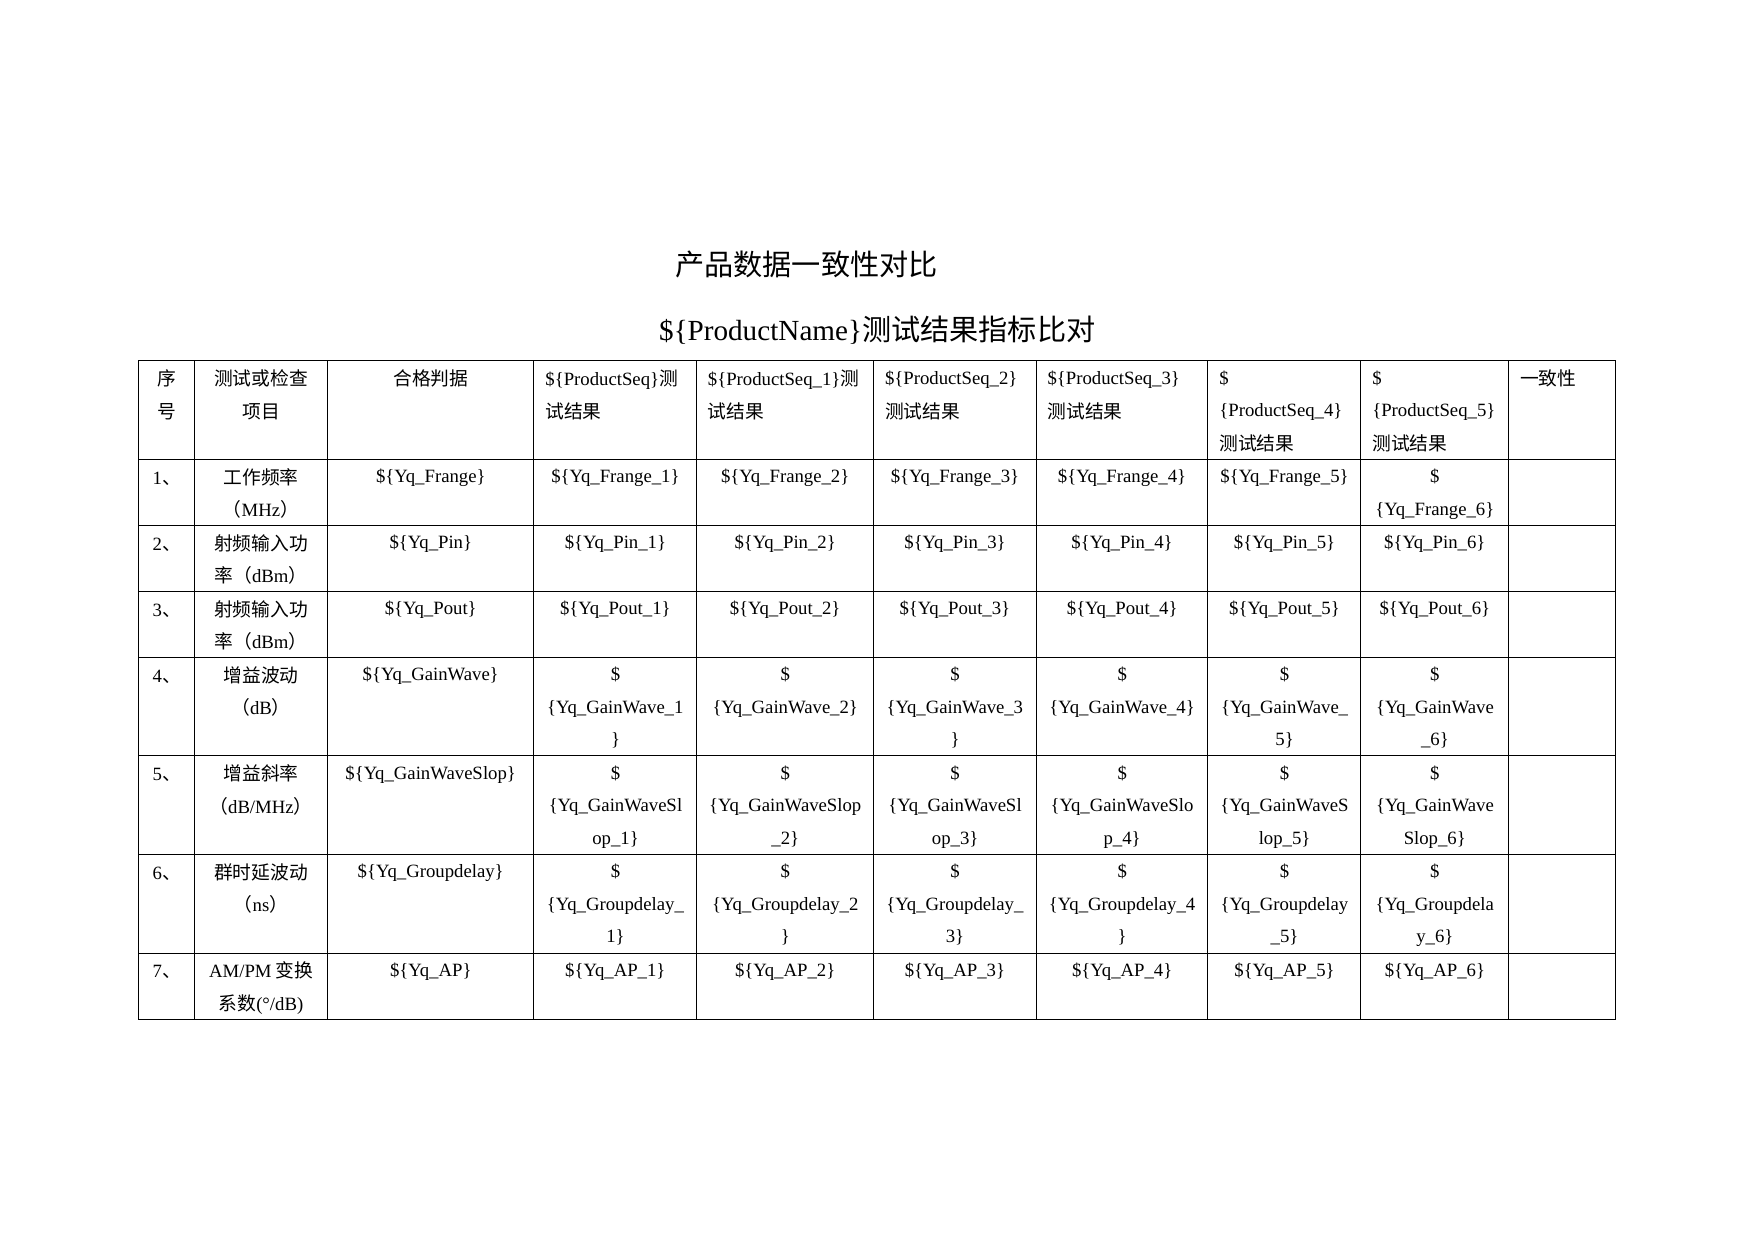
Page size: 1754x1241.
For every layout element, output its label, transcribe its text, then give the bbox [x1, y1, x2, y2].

table_cell ${Yq_AP_2} [697, 954, 873, 1018]
table_header ${ProductSeq_2}测试结果 [874, 361, 1036, 459]
table_cell AM/PM变换系数(°/dB) [195, 954, 327, 1018]
table_cell ${Yq_Pout_3} [874, 592, 1036, 657]
table_cell ${Yq_Pout_1} [534, 592, 696, 657]
table_cell [1509, 526, 1615, 591]
table_cell [1509, 460, 1615, 525]
table_cell ${Yq_GainWaveSlop_3} [874, 756, 1036, 854]
table_cell ${Yq_GainWaveSlop_5} [1208, 756, 1360, 854]
table_header 一致性 [1509, 361, 1615, 459]
table_cell [1509, 658, 1615, 755]
table_cell ${Yq_Frange_1} [534, 460, 696, 525]
table_cell ${Yq_Frange_2} [697, 460, 873, 525]
table_header 测试或检查项目 [195, 361, 327, 459]
table_header ${ProductSeq_5}测试结果 [1361, 361, 1508, 459]
table_cell ${Yq_GainWaveSlop_1} [534, 756, 696, 854]
table_cell ${Yq_GainWaveSlop_4} [1037, 756, 1207, 854]
table_header 合格判据 [328, 361, 533, 459]
table_cell ${Yq_Groupdelay_5} [1208, 855, 1360, 952]
table_cell 2、 [139, 526, 194, 591]
text ${ProductName}测试结果指标比对 [150, 295, 1604, 360]
table_cell 群时延波动（ns） [195, 855, 327, 952]
table_cell ${Yq_Pout} [328, 592, 533, 657]
table_cell ${Yq_GainWave} [328, 658, 533, 755]
table_cell ${Yq_GainWave_3} [874, 658, 1036, 755]
table_cell ${Yq_AP_5} [1208, 954, 1360, 1018]
table_cell ${Yq_GainWave_6} [1361, 658, 1508, 755]
text 产品数据一致性对比 [150, 230, 1604, 295]
table_cell ${Yq_Frange_4} [1037, 460, 1207, 525]
table_cell ${Yq_Pin_4} [1037, 526, 1207, 591]
table_cell ${Yq_Pout_5} [1208, 592, 1360, 657]
table_cell ${Yq_Pin_1} [534, 526, 696, 591]
table_header ${ProductSeq}测试结果 [534, 361, 696, 459]
table_cell ${Yq_Pout_4} [1037, 592, 1207, 657]
table_cell 工作频率（MHz） [195, 460, 327, 525]
table_cell ${Yq_GainWave_1} [534, 658, 696, 755]
table_cell 7、 [139, 954, 194, 1018]
table_cell ${Yq_Pin_6} [1361, 526, 1508, 591]
table_cell ${Yq_Groupdelay_1} [534, 855, 696, 952]
table_cell ${Yq_Frange_3} [874, 460, 1036, 525]
table_cell [1509, 592, 1615, 657]
table_cell ${Yq_Pin_5} [1208, 526, 1360, 591]
table_cell 6、 [139, 855, 194, 952]
table_cell ${Yq_Groupdelay_4} [1037, 855, 1207, 952]
table_cell ${Yq_Groupdelay_2} [697, 855, 873, 952]
table_cell 4、 [139, 658, 194, 755]
table_cell ${Yq_Groupdelay_3} [874, 855, 1036, 952]
table_cell 增益波动（dB） [195, 658, 327, 755]
table_cell ${Yq_Pout_2} [697, 592, 873, 657]
table_cell 3、 [139, 592, 194, 657]
table_cell ${Yq_GainWave_5} [1208, 658, 1360, 755]
table_cell ${Yq_AP_6} [1361, 954, 1508, 1018]
table_cell [1509, 954, 1615, 1018]
table_cell ${Yq_AP_1} [534, 954, 696, 1018]
table_cell ${Yq_AP} [328, 954, 533, 1018]
table_cell ${Yq_GainWaveSlop_6} [1361, 756, 1508, 854]
table_cell [1509, 855, 1615, 952]
table_cell 射频输入功率（dBm） [195, 526, 327, 591]
table_cell 射频输入功率（dBm） [195, 592, 327, 657]
table_cell ${Yq_Pout_6} [1361, 592, 1508, 657]
table_header ${ProductSeq_1}测试结果 [697, 361, 873, 459]
table_cell 5、 [139, 756, 194, 854]
table_cell ${Yq_Groupdelay} [328, 855, 533, 952]
table_cell ${Yq_Frange_5} [1208, 460, 1360, 525]
table_header ${ProductSeq_3}测试结果 [1037, 361, 1207, 459]
table_cell ${Yq_AP_3} [874, 954, 1036, 1018]
table_cell ${Yq_Pin_2} [697, 526, 873, 591]
table_cell 增益斜率（dB/MHz） [195, 756, 327, 854]
table_header 序号 [139, 361, 194, 459]
table_cell ${Yq_GainWave_4} [1037, 658, 1207, 755]
table_cell ${Yq_AP_4} [1037, 954, 1207, 1018]
table_cell ${Yq_GainWaveSlop} [328, 756, 533, 854]
table_cell ${Yq_Frange_6} [1361, 460, 1508, 525]
table_cell ${Yq_GainWave_2} [697, 658, 873, 755]
table_cell ${Yq_Frange} [328, 460, 533, 525]
table_cell [1509, 756, 1615, 854]
table_cell ${Yq_Pin} [328, 526, 533, 591]
table_header ${ProductSeq_4}测试结果 [1208, 361, 1360, 459]
table_cell ${Yq_GainWaveSlop_2} [697, 756, 873, 854]
table_cell ${Yq_Groupdelay_6} [1361, 855, 1508, 952]
table_cell 1、 [139, 460, 194, 525]
table_cell ${Yq_Pin_3} [874, 526, 1036, 591]
